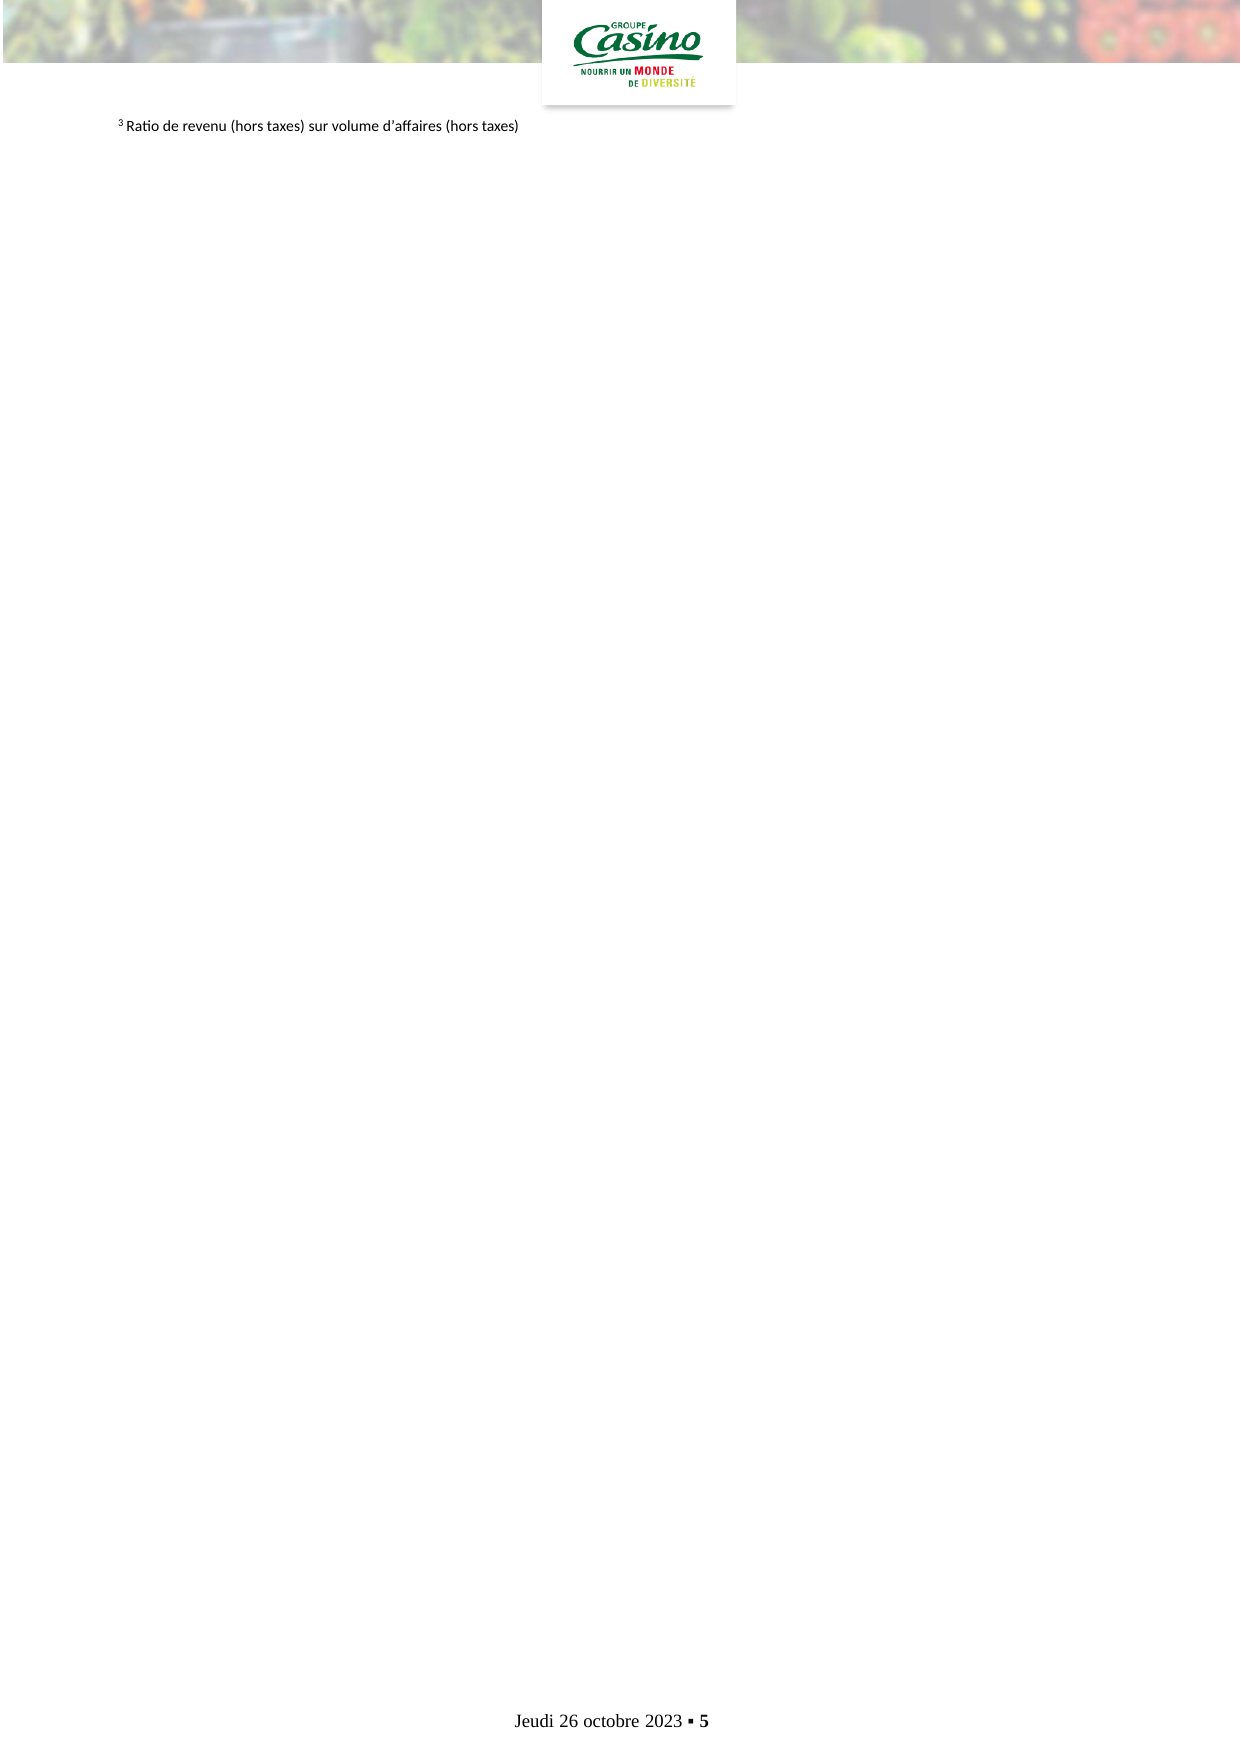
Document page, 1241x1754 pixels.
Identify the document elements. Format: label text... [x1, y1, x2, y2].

picture [567, 15, 706, 93]
text 3 Ratio de revenu (hors taxes) sur volume d’affaires (hors taxes) [118, 117, 1192, 136]
picture [3, 0, 1240, 117]
